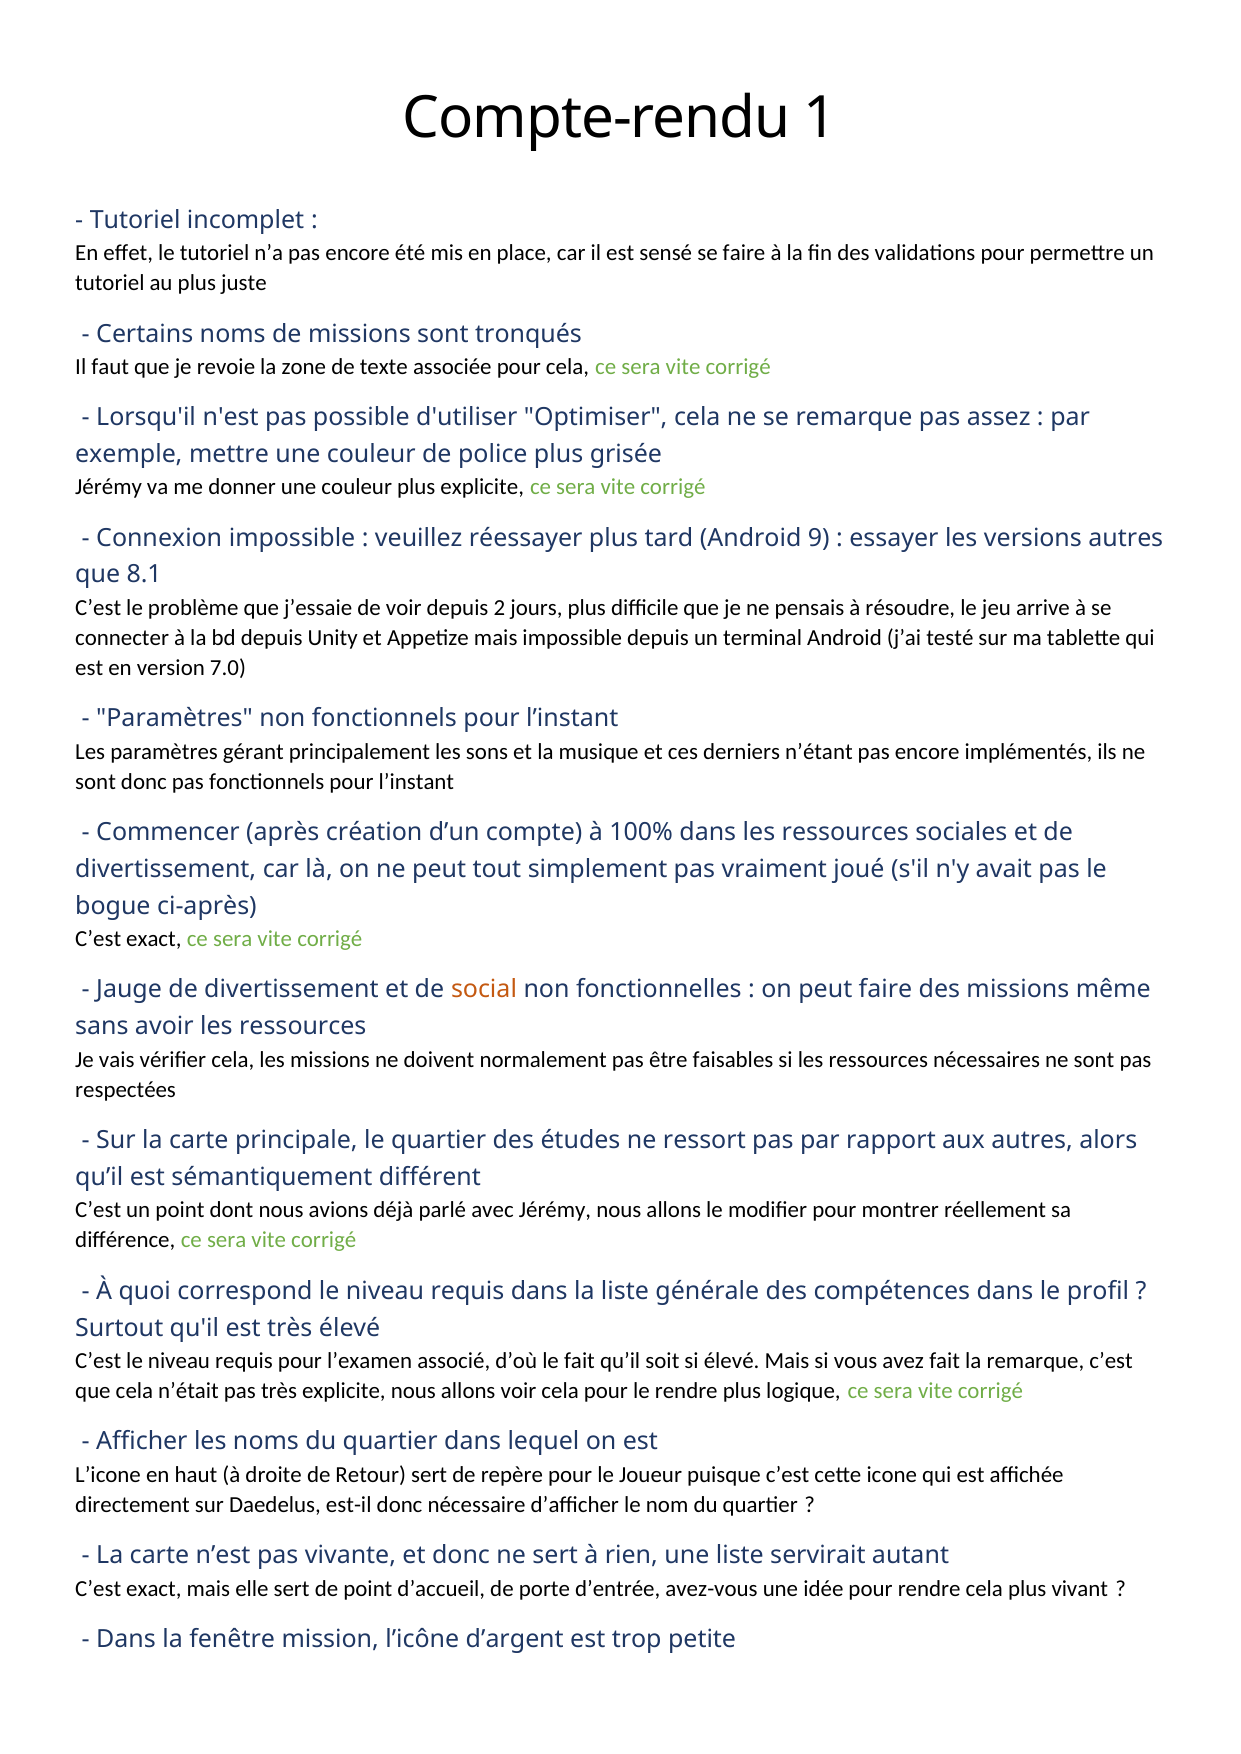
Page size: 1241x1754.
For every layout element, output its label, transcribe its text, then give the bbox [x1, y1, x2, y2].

title Compte-rendu 1 [75, 75, 1165, 154]
subtitle - Dans la fenêtre mission, l’icône d’argent est trop petite [75, 1621, 1165, 1654]
text Jérémy va me donner une couleur plus explicite, ce sera vite corrigé [75, 472, 1165, 500]
text C’est exact, mais elle sert de point d’accueil, de porte d’entrée, avez-vous une idée pour rendre cela plus vivant ? [75, 1574, 1165, 1602]
text C’est le niveau requis pour l’examen associé, d’où le fait qu’il soit si élevé. Mais si vous avez fait la remarque, c’est que cela n’était pas très explicite, nous allons voir cela pour le rendre plus logique, ce sera vite corrigé [75, 1346, 1165, 1404]
subtitle - Tutoriel incomplet : [75, 201, 1165, 235]
text L’icone en haut (à droite de Retour) sert de repère pour le Joueur puisque c’est cette icone qui est affichée directement sur Daedelus, est-il donc nécessaire d’afficher le nom du quartier ? [75, 1460, 1165, 1518]
subtitle - Certains noms de missions sont tronqués [75, 315, 1165, 349]
subtitle - Jauge de divertissement et de social non fonctionnelles : on peut faire des missions même sans avoir les ressources [75, 971, 1165, 1042]
text C’est un point dont nous avions déjà parlé avec Jérémy, nous allons le modifier pour montrer réellement sa différence, ce sera vite corrigé [75, 1195, 1165, 1253]
subtitle - Lorsqu'il n'est pas possible d'utiliser "Optimiser", cela ne se remarque pas assez : par exemple, mettre une couleur de police plus grisée [75, 399, 1165, 470]
subtitle - Sur la carte principale, le quartier des études ne ressort pas par rapport aux autres, alors qu’il est sémantiquement différent [75, 1122, 1165, 1193]
subtitle - Connexion impossible : veuillez réessayer plus tard (Android 9) : essayer les versions autres que 8.1 [75, 519, 1165, 590]
subtitle - Afficher les noms du quartier dans lequel on est [75, 1423, 1165, 1457]
text C’est le problème que j’essaie de voir depuis 2 jours, plus difficile que je ne pensais à résoudre, le jeu arrive à se connecter à la bd depuis Unity et Appetize mais impossible depuis un terminal Android (j’ai testé sur ma tablette qui est en version 7.0) [75, 593, 1165, 681]
text Je vais vérifier cela, les missions ne doivent normalement pas être faisables si les ressources nécessaires ne sont pas respectées [75, 1045, 1165, 1103]
text Il faut que je revoie la zone de texte associée pour cela, ce sera vite corrigé [75, 352, 1165, 380]
subtitle - "Paramètres" non fonctionnels pour l’instant [75, 700, 1165, 734]
text En effet, le tutoriel n’a pas encore été mis en place, car il est sensé se faire à la fin des validations pour permettre un tutoriel au plus juste [75, 238, 1165, 296]
text C’est exact, ce sera vite corrigé [75, 924, 1165, 952]
subtitle - À quoi correspond le niveau requis dans la liste générale des compétences dans le profil ? Surtout qu'il est très élevé [75, 1272, 1165, 1343]
text Les paramètres gérant principalement les sons et la musique et ces derniers n’étant pas encore implémentés, ils ne sont donc pas fonctionnels pour l’instant [75, 737, 1165, 795]
subtitle - La carte n’est pas vivante, et donc ne sert à rien, une liste servirait autant [75, 1537, 1165, 1571]
subtitle - Commencer (après création d’un compte) à 100% dans les ressources sociales et de divertissement, car là, on ne peut tout simplement pas vraiment joué (s'il n'y avait pas le bogue ci-après) [75, 814, 1165, 922]
